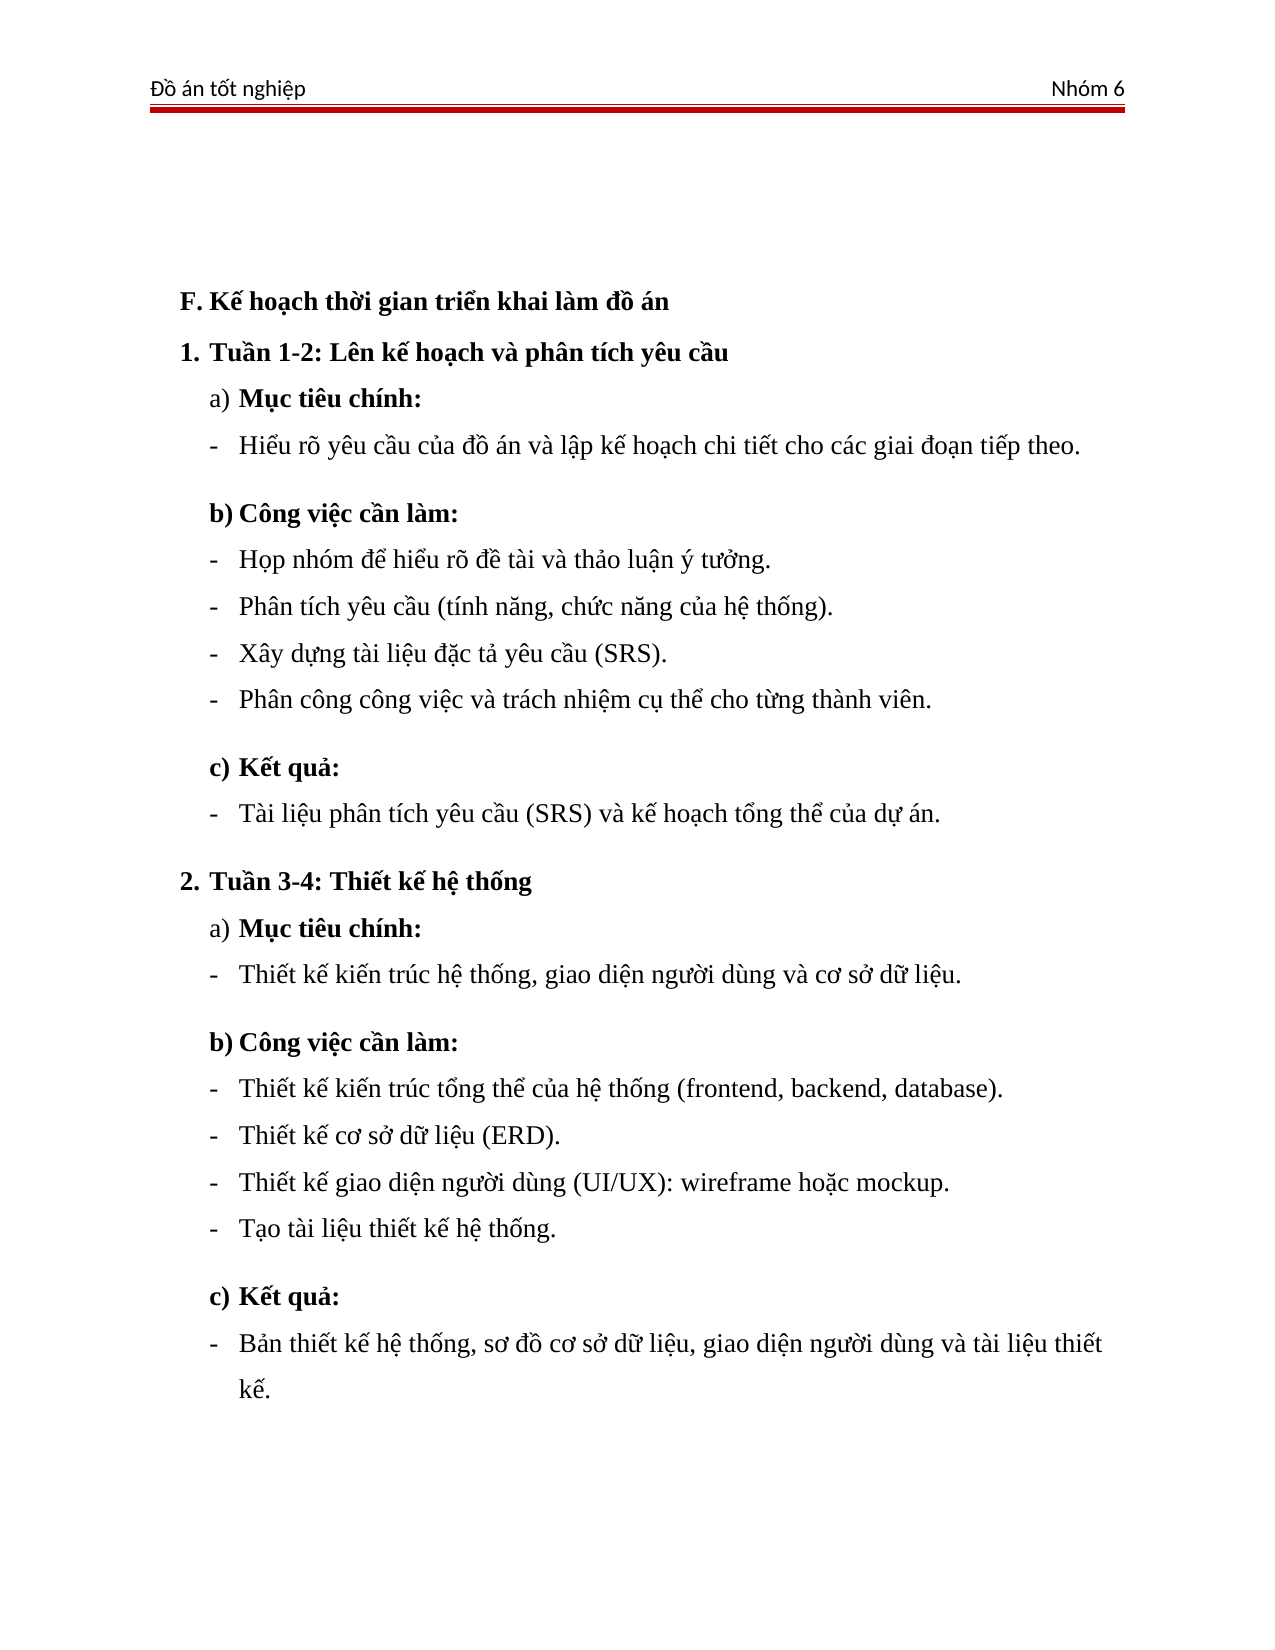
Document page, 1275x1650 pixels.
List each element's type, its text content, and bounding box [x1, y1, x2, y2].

list Tài liệu phân tích yêu cầu (SRS) và kế hoạch tổng thể của dự án. [209, 797, 1125, 829]
subtitle Kế hoạch thời gian triển khai làm đồ án [179, 285, 1125, 316]
subtitle Công việc cần làm: [209, 497, 1125, 528]
list Thiết kế kiến trúc tổng thể của hệ thống (frontend, backend, database). [209, 1072, 1125, 1104]
list Bản thiết kế hệ thống, sơ đồ cơ sở dữ liệu, giao diện người dùng và tài liệu thiết kế. [209, 1327, 1125, 1404]
subtitle Tuần 3-4: Thiết kế hệ thống [179, 865, 1125, 896]
subtitle Kết quả: [209, 751, 1125, 782]
list Thiết kế cơ sở dữ liệu (ERD). [209, 1119, 1125, 1150]
list Mục tiêu chính: [209, 382, 1125, 414]
list Phân tích yêu cầu (tính năng, chức năng của hệ thống). [209, 590, 1125, 621]
list Tạo tài liệu thiết kế hệ thống. [209, 1212, 1125, 1244]
subtitle Kết quả: [209, 1280, 1125, 1311]
list Họp nhóm để hiểu rõ đề tài và thảo luận ý tưởng. [209, 543, 1125, 574]
list Phân công công việc và trách nhiệm cụ thể cho từng thành viên. [209, 683, 1125, 714]
list Mục tiêu chính: [209, 912, 1125, 943]
subtitle Công việc cần làm: [209, 1026, 1125, 1057]
list Xây dựng tài liệu đặc tả yêu cầu (SRS). [209, 637, 1125, 668]
list Hiểu rõ yêu cầu của đồ án và lập kế hoạch chi tiết cho các giai đoạn tiếp theo. [209, 429, 1125, 460]
list Thiết kế giao diện người dùng (UI/UX): wireframe hoặc mockup. [209, 1166, 1125, 1197]
list Thiết kế kiến trúc hệ thống, giao diện người dùng và cơ sở dữ liệu. [209, 958, 1125, 989]
subtitle Tuần 1-2: Lên kế hoạch và phân tích yêu cầu [179, 336, 1125, 367]
